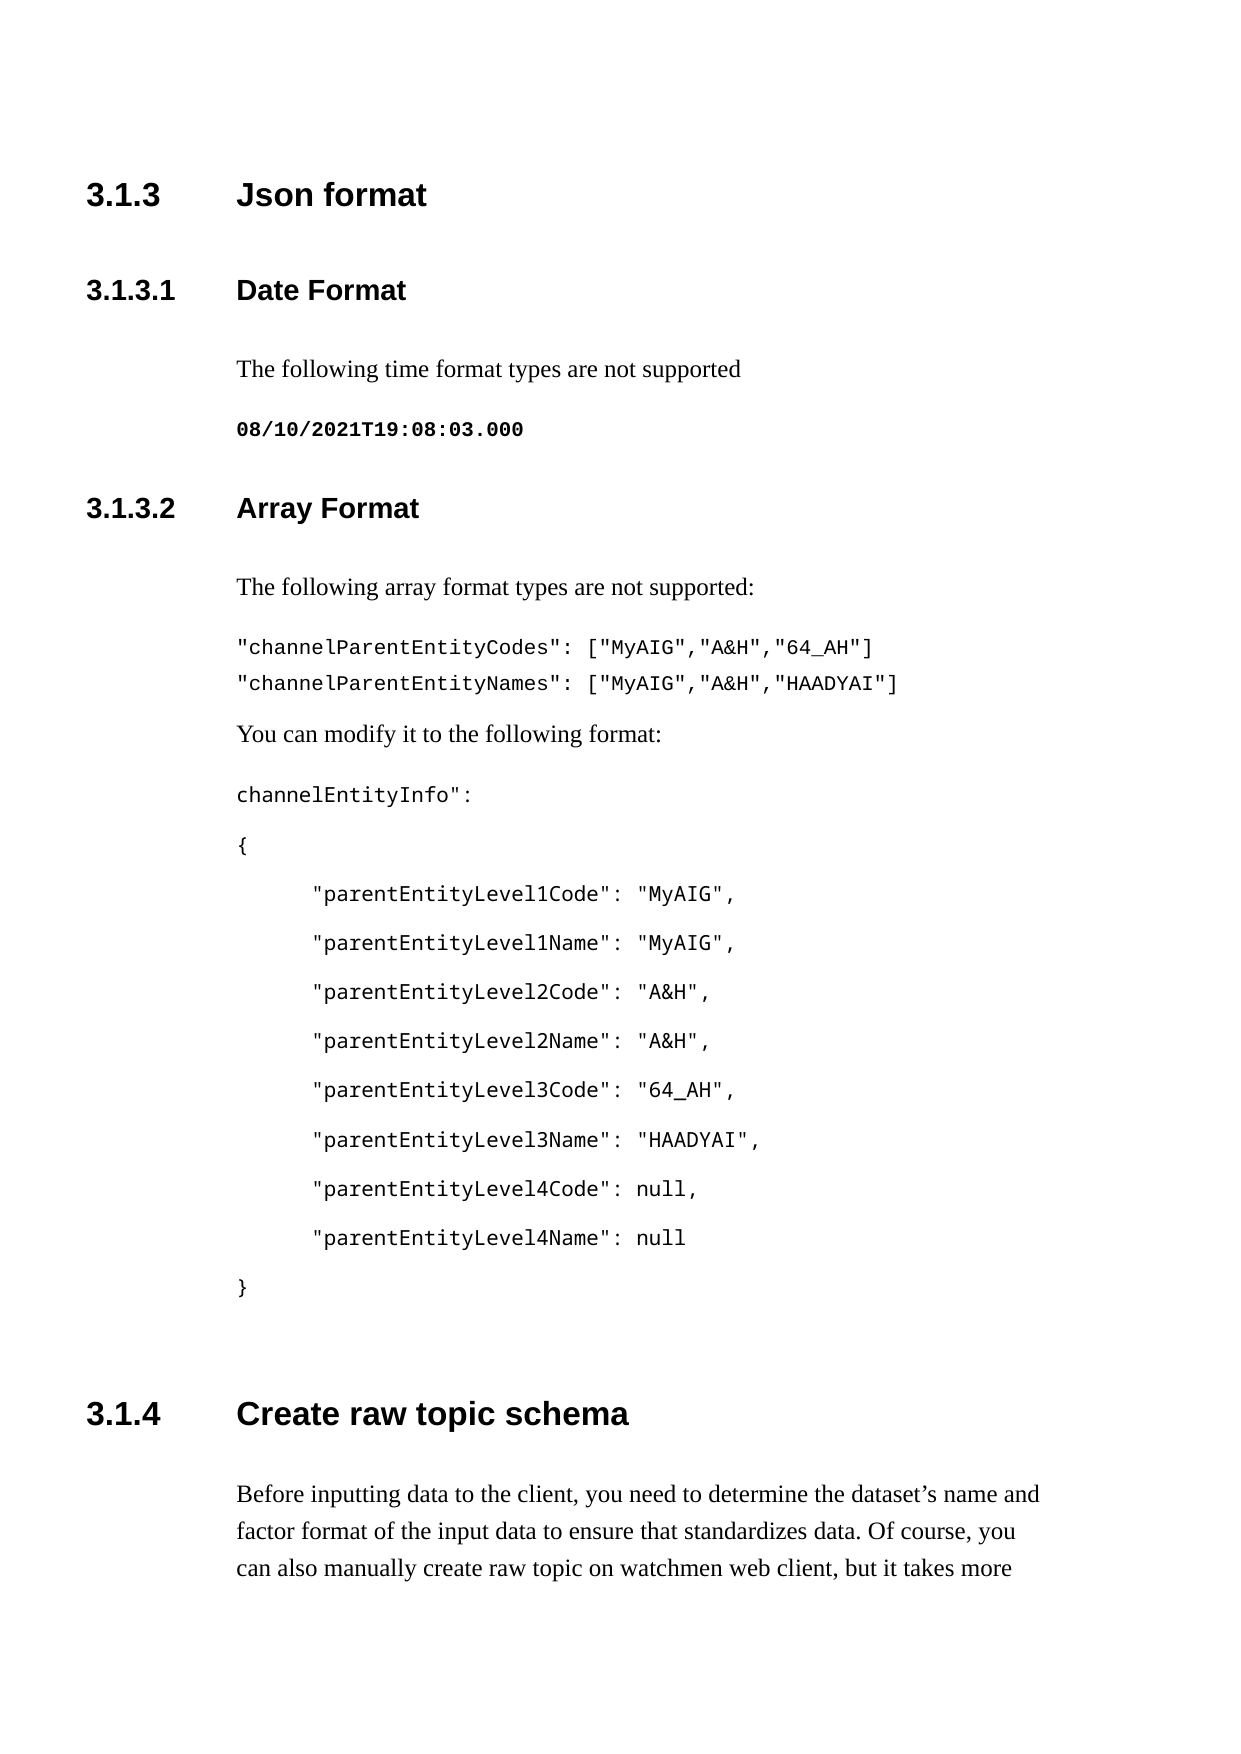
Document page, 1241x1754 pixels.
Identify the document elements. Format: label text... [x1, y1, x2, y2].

text "parentEntityLevel3Name": "HAADYAI", [236, 1123, 1053, 1155]
subtitle 08/10/2021T19:08:03.000 [236, 414, 1053, 447]
text "channelParentEntityCodes": ["MyAIG","A&H","64_AH"] [236, 632, 1053, 665]
subtitle The following array format types are not supported: [236, 571, 1053, 603]
text "parentEntityLevel4Name": null [236, 1221, 1053, 1254]
text channelEntityInfo": [236, 779, 1053, 811]
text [236, 1477, 1053, 1584]
subtitle The following time format types are not supported [236, 353, 1053, 385]
text "parentEntityLevel2Name": "A&H", [236, 1024, 1053, 1057]
text You can modify it to the following format: [236, 717, 1053, 749]
text "channelParentEntityNames": ["MyAIG","A&H","HAADYAI"] [236, 668, 1053, 701]
text { [236, 828, 1053, 860]
subtitle Array Format [86, 476, 1053, 541]
text } [236, 1270, 1053, 1303]
subtitle Date Format [86, 258, 1053, 323]
text "parentEntityLevel4Code": null, [236, 1172, 1053, 1204]
text "parentEntityLevel1Code": "MyAIG", [236, 877, 1053, 909]
subtitle Create raw topic schema [86, 1381, 1053, 1446]
subtitle Json format [86, 162, 1053, 227]
text "parentEntityLevel2Code": "A&H", [236, 975, 1053, 1008]
text "parentEntityLevel1Name": "MyAIG", [236, 926, 1053, 959]
text "parentEntityLevel3Code": "64_AH", [236, 1074, 1053, 1106]
